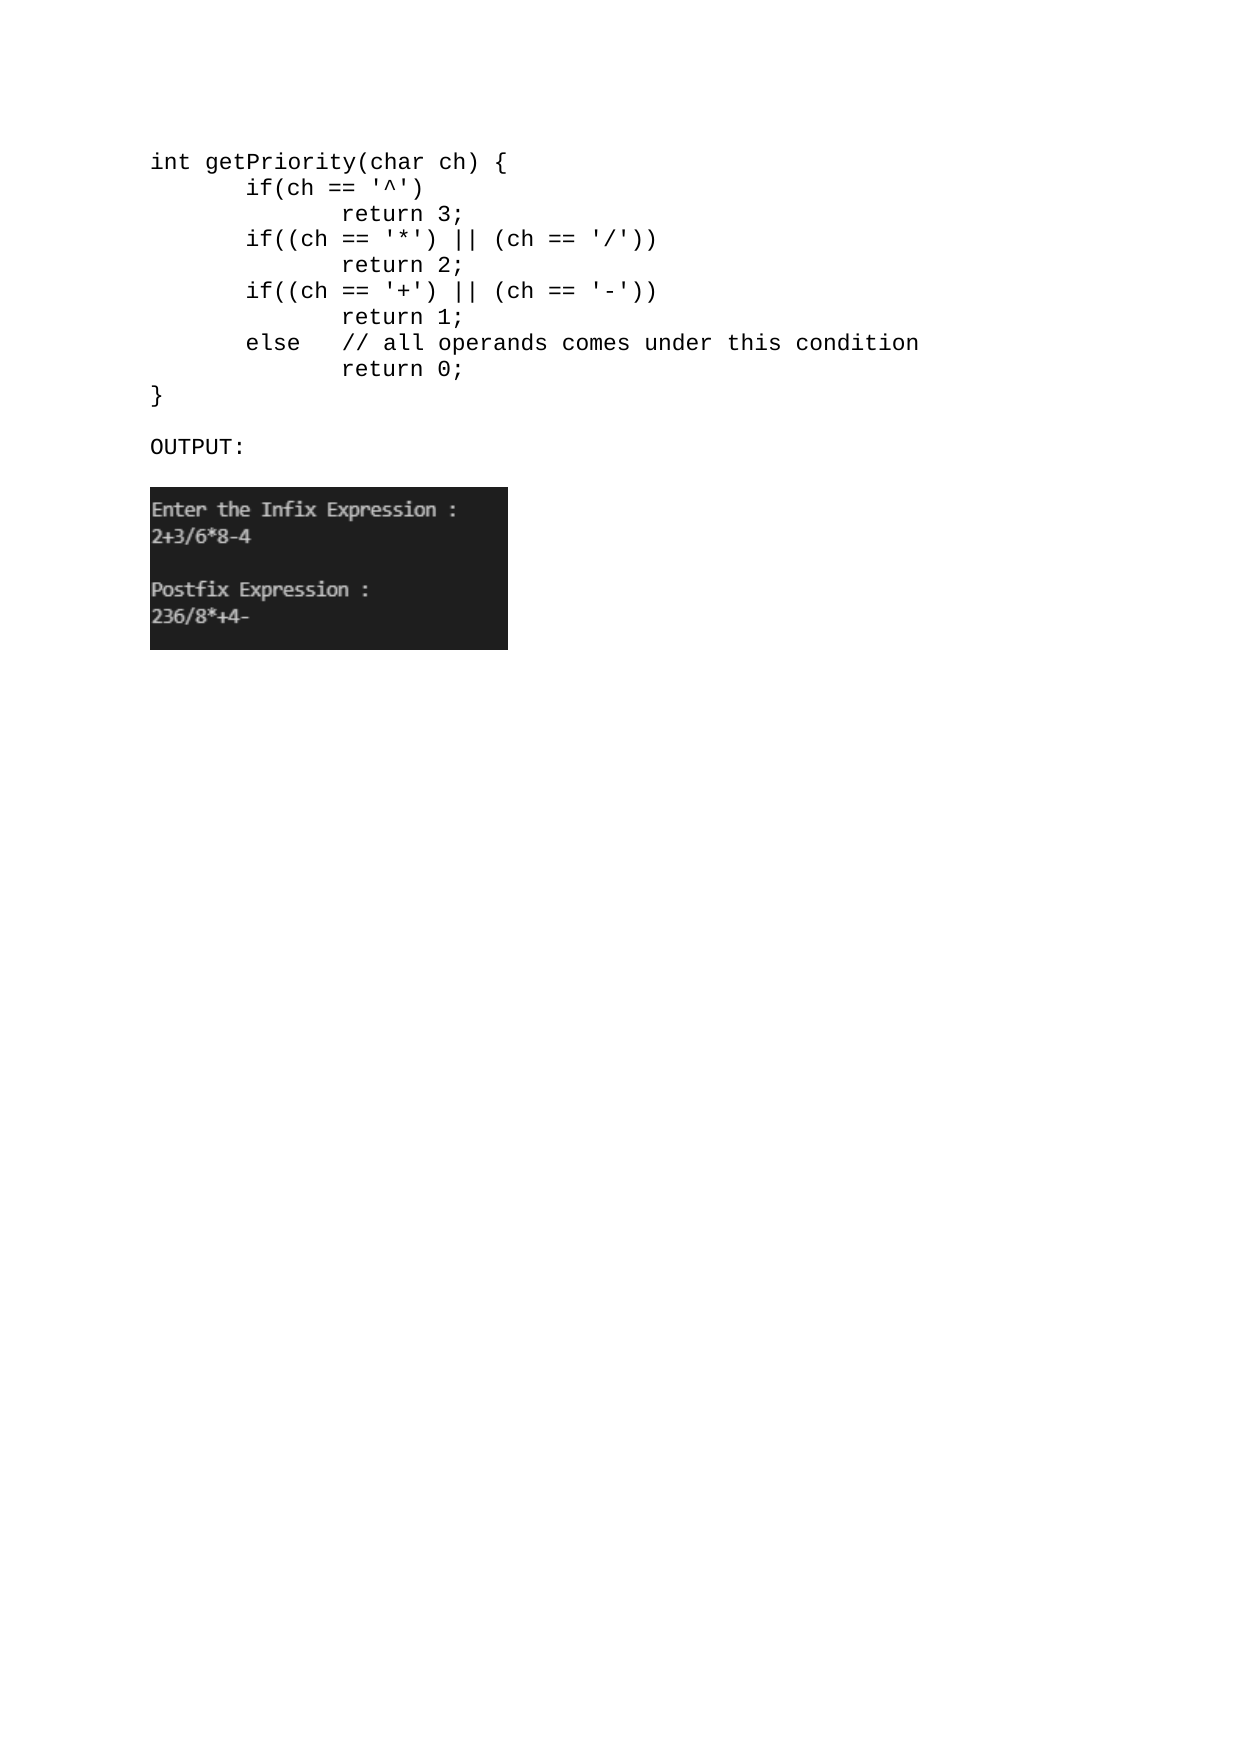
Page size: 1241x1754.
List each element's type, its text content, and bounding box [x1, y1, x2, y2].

text return 3; [150, 202, 1090, 228]
text OUTPUT: [150, 435, 1090, 461]
text } [150, 383, 1090, 409]
text return 0; [150, 357, 1090, 383]
text return 2; [150, 254, 1090, 280]
text if(ch == '^') [150, 176, 1090, 202]
text int getPriority(char ch) { [150, 150, 1090, 176]
text else // all operands comes under this condition [150, 332, 1090, 357]
picture [150, 487, 508, 650]
text if((ch == '+') || (ch == '-')) [150, 280, 1090, 306]
text if((ch == '*') || (ch == '/')) [150, 228, 1090, 254]
text return 1; [150, 306, 1090, 332]
